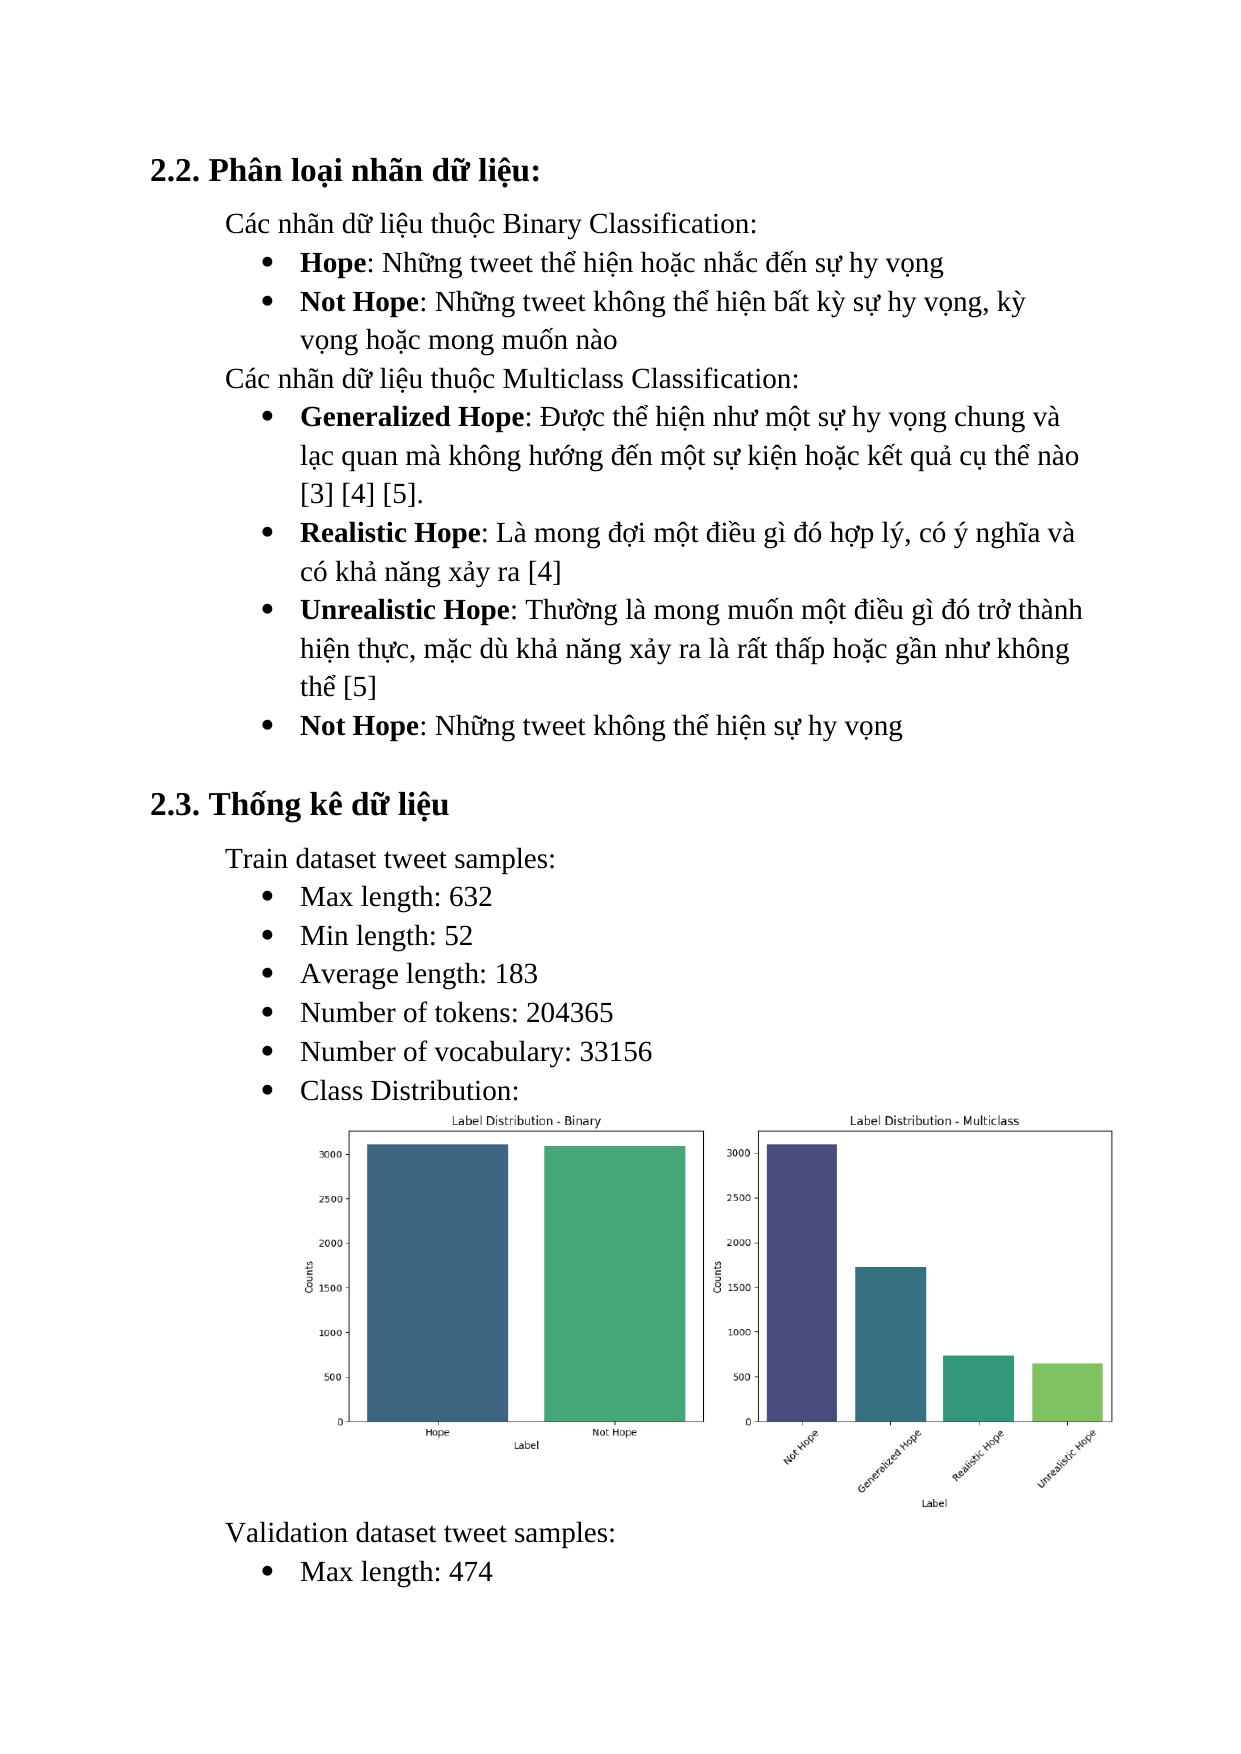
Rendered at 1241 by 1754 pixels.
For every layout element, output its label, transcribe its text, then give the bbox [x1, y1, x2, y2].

list Generalized Hope: Được thể hiện như một sự hy vọng chung và lạc quan mà không hướng đến một sự kiện hoặc kết quả cụ thể nào . [262, 399, 1090, 510]
list Unrealistic Hope: Thường là mong muốn một điều gì đó trở thành hiện thực, mặc dù khả năng xảy ra là rất thấp hoặc gần như không thể [262, 592, 1090, 703]
list Not Hope: Những tweet không thể hiện sự hy vọng [262, 708, 1090, 742]
subtitle 2.3. Thống kê dữ liệu [150, 784, 1090, 823]
list Max length: 474 [262, 1554, 1090, 1588]
subtitle 2.2. Phân loại nhãn dữ liệu: [150, 150, 1090, 188]
text Các nhãn dữ liệu thuộc Multiclass Classification: [225, 361, 1090, 394]
list Number of tokens: 204365 [262, 995, 947, 1029]
list Max length: 632 [262, 879, 1090, 913]
list Number of vocabulary: 33156 [262, 1034, 1090, 1068]
list Hope: Những tweet thể hiện hoặc nhắc đến sự hy vọng [262, 245, 1090, 279]
list Average length: 183 [262, 957, 1090, 990]
list Not Hope: Những tweet không thể hiện bất kỳ sự hy vọng, kỳ vọng hoặc mong muốn nào [262, 284, 1090, 356]
list Min length: 52 [262, 918, 1090, 952]
list Realistic Hope: Là mong đợi một điều gì đó hợp lý, có ý nghĩa và có khả năng xảy ra [262, 515, 1090, 587]
text Train dataset tweet samples: [150, 841, 1090, 874]
text Validation dataset tweet samples: [225, 1516, 1090, 1549]
picture [300, 1110, 1114, 1512]
text Các nhãn dữ liệu thuộc Binary Classification: [150, 207, 1090, 240]
